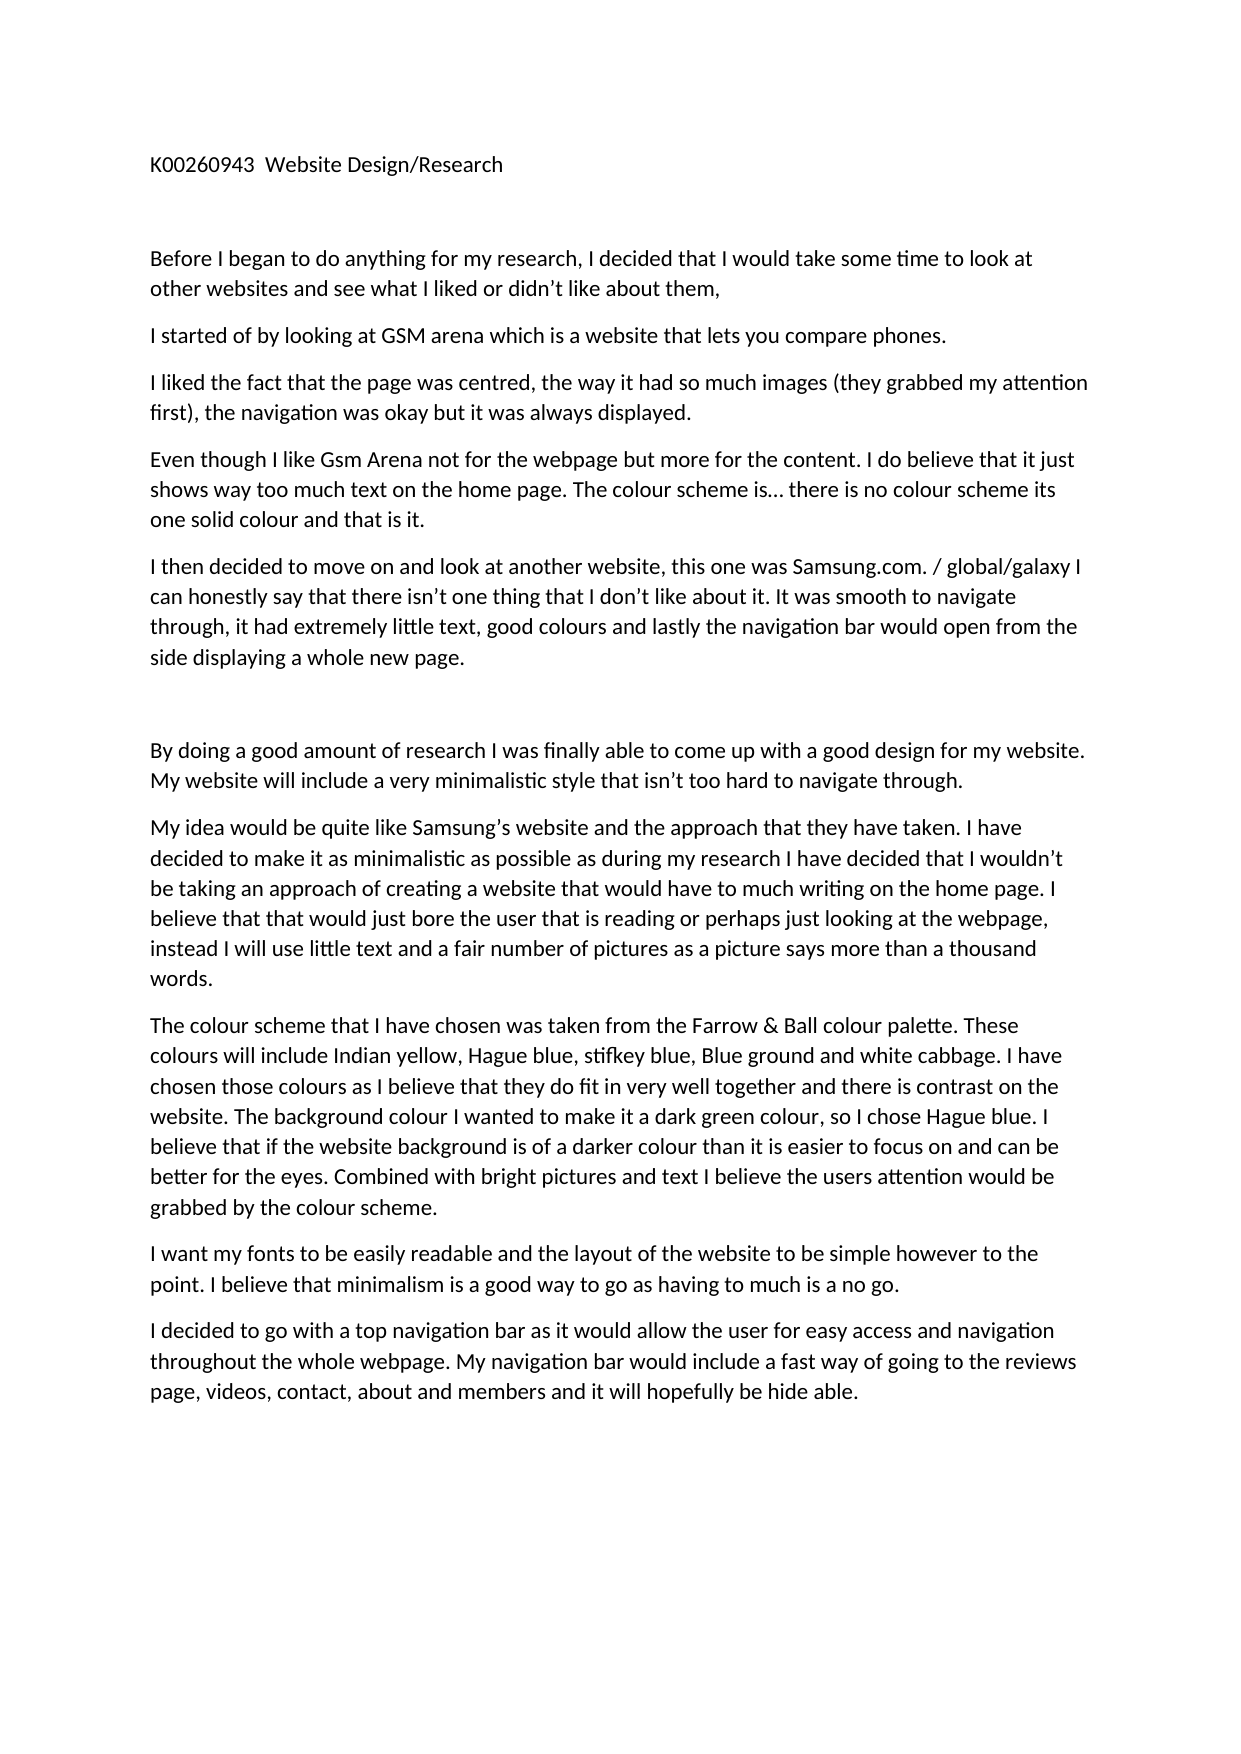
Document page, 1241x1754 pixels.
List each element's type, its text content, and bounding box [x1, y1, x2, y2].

text I want my fonts to be easily readable and the layout of the website to be simple however to the point. I believe that minimalism is a good way to go as having to much is a no go. [150, 1239, 1090, 1298]
text By doing a good amount of research I was finally able to come up with a good design for my website. My website will include a very minimalistic style that isn’t too hard to navigate through. [150, 736, 1090, 795]
text I decided to go with a top navigation bar as it would allow the user for easy access and navigation throughout the whole webpage. My navigation bar would include a fast way of going to the reviews page, videos, contact, about and members and it will hopefully be hide able. [150, 1317, 1090, 1405]
text K00260943 Website Design/Research [150, 150, 1090, 178]
text I then decided to move on and look at another website, this one was Samsung.com. / global/galaxy I can honestly say that there isn’t one thing that I don’t like about it. It was smooth to navigate through, it had extremely little text, good colours and lastly the navigation bar would open from the side displaying a whole new page. [150, 552, 1090, 671]
text Even though I like Gsm Arena not for the webpage but more for the content. I do believe that it just shows way too much text on the home page. The colour scheme is… there is no colour scheme its one solid colour and that is it. [150, 445, 1090, 533]
text My idea would be quite like Samsung’s website and the approach that they have taken. I have decided to make it as minimalistic as possible as during my research I have decided that I wouldn’t be taking an approach of creating a website that would have to much writing on the home page. I believe that that would just bore the user that is reading or perhaps just looking at the webpage, instead I will use little text and a fair number of pictures as a picture says more than a thousand words. [150, 813, 1090, 993]
text I liked the fact that the page was centred, the way it had so much images (they grabbed my attention first), the navigation was okay but it was always displayed. [150, 368, 1090, 426]
text I started of by looking at GSM arena which is a website that lets you compare phones. [150, 321, 1090, 349]
text Before I began to do anything for my research, I decided that I would take some time to look at other websites and see what I liked or didn’t like about them, [150, 244, 1090, 302]
text The colour scheme that I have chosen was taken from the Farrow & Ball colour palette. These colours will include Indian yellow, Hague blue, stifkey blue, Blue ground and white cabbage. I have chosen those colours as I believe that they do fit in very well together and there is contrast on the website. The background colour I wanted to make it a dark green colour, so I chose Hague blue. I believe that if the website background is of a darker colour than it is easier to focus on and can be better for the eyes. Combined with bright pictures and text I believe the users attention would be grabbed by the colour scheme. [150, 1011, 1090, 1221]
